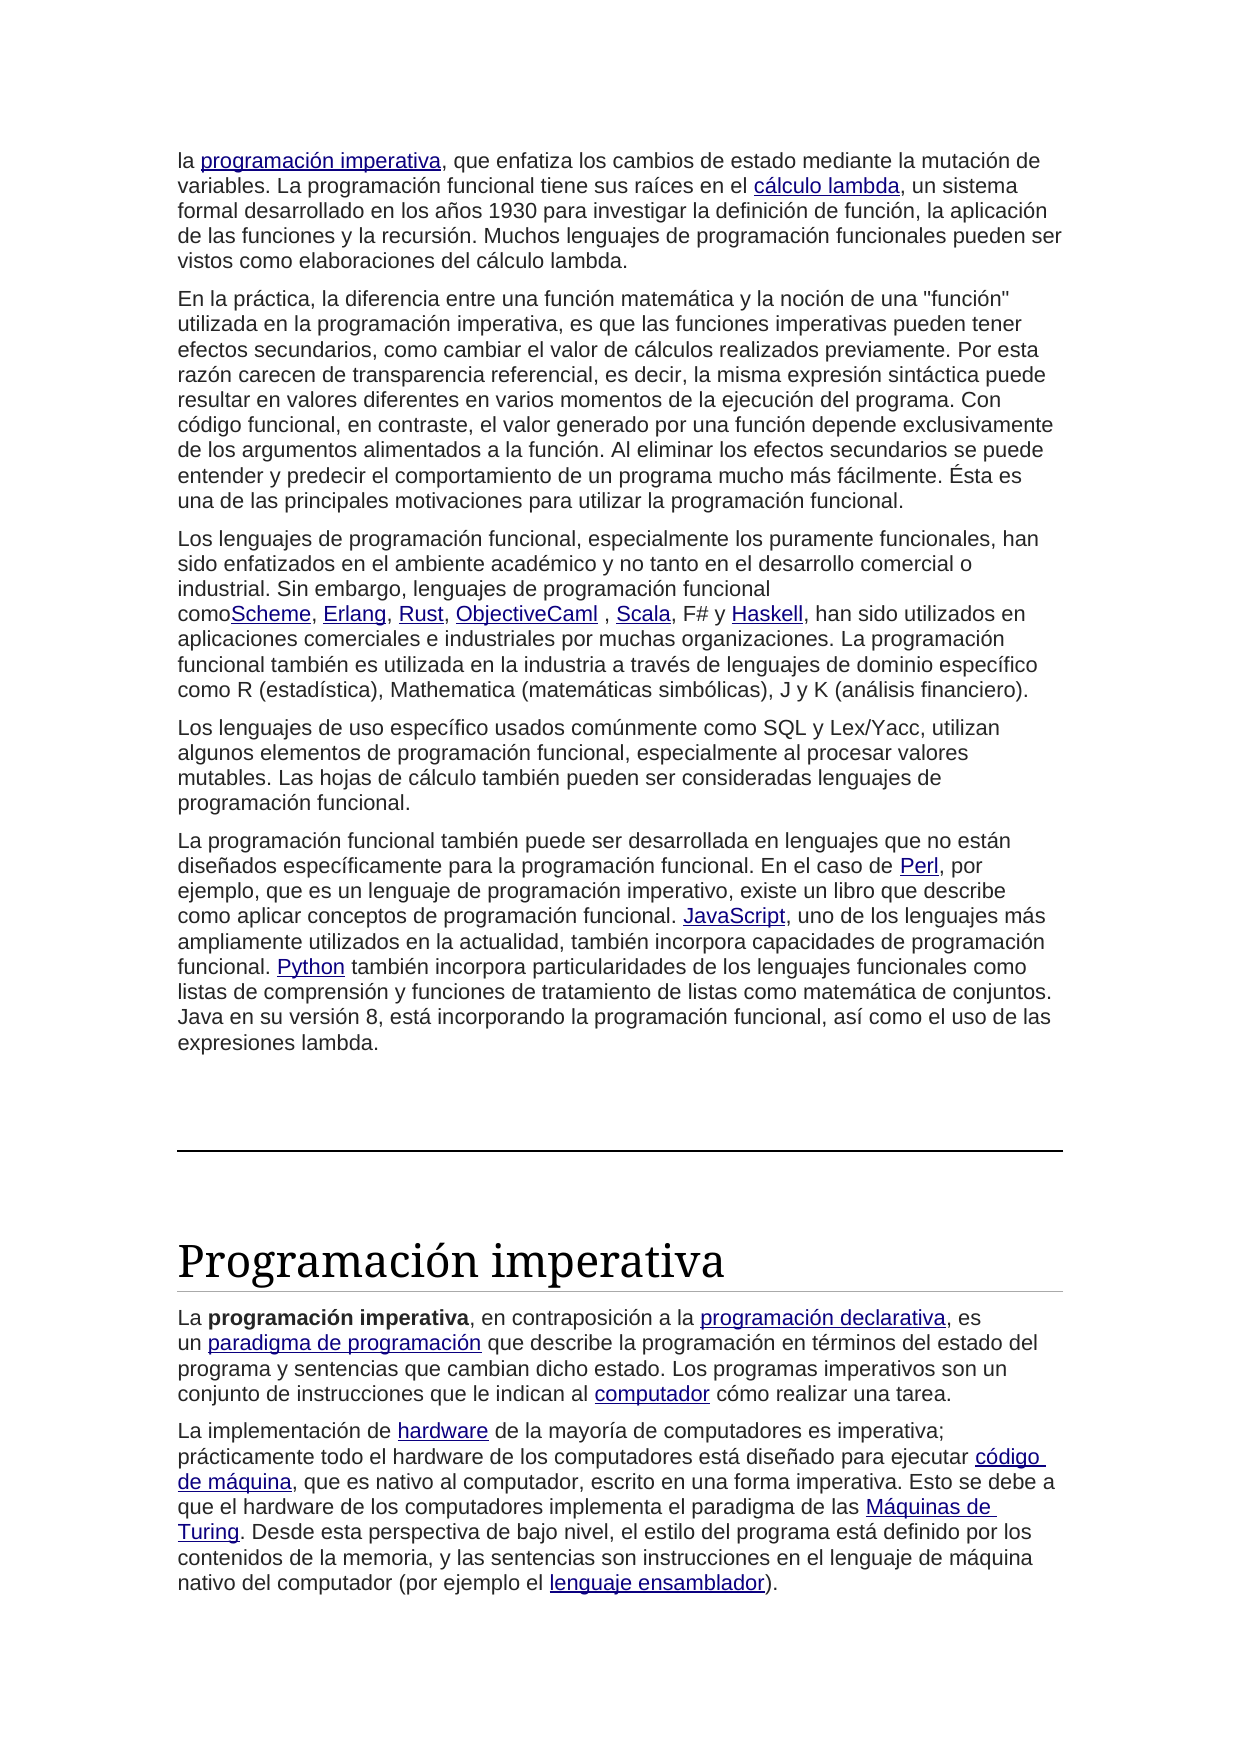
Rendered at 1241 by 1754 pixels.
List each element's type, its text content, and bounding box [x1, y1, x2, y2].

subtitle Programación imperativa [177, 1230, 1063, 1291]
text La programación funcional también puede ser desarrollada en lenguajes que no están diseñados específicamente para la programación funcional. En el caso de Perl, por ejemplo, que es un lenguaje de programación imperativo, existe un libro que describe como aplicar conceptos de programación funcional. JavaScript, uno de los lenguajes más ampliamente utilizados en la actualidad, también incorpora capacidades de programación funcional. Python también incorpora particularidades de los lenguajes funcionales como listas de comprensión y funciones de tratamiento de listas como matemática de conjuntos. Java en su versión 8, está incorporando la programación funcional, así como el uso de las expresiones lambda. [177, 828, 1063, 1055]
text En la práctica, la diferencia entre una función matemática y la noción de una "función" utilizada en la programación imperativa, es que las funciones imperativas pueden tener efectos secundarios, como cambiar el valor de cálculos realizados previamente. Por esta razón carecen de transparencia referencial, es decir, la misma expresión sintáctica puede resultar en valores diferentes en varios momentos de la ejecución del programa. Con código funcional, en contraste, el valor generado por una función depende exclusivamente de los argumentos alimentados a la función. Al eliminar los efectos secundarios se puede entender y predecir el comportamiento de un programa mucho más fácilmente. Ésta es una de las principales motivaciones para utilizar la programación funcional. [177, 286, 1063, 513]
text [177, 148, 1063, 274]
text Los lenguajes de uso específico usados comúnmente como SQL y Lex/Yacc, utilizan algunos elementos de programación funcional, especialmente al procesar valores mutables. Las hojas de cálculo también pueden ser consideradas lenguajes de programación funcional. [177, 714, 1063, 815]
text Los lenguajes de programación funcional, especialmente los puramente funcionales, han sido enfatizados en el ambiente académico y no tanto en el desarrollo comercial o industrial. Sin embargo, lenguajes de programación funcional comoScheme, Erlang, Rust, ObjectiveCaml , Scala, F# y Haskell, han sido utilizados en aplicaciones comerciales e industriales por muchas organizaciones. La programación funcional también es utilizada en la industria a través de lenguajes de dominio específico como R (estadística), Mathematica (matemáticas simbólicas), J y K (análisis financiero). [177, 526, 1063, 702]
text La programación imperativa, en contraposición a la programación declarativa, es un paradigma de programación que describe la programación en términos del estado del programa y sentencias que cambian dicho estado. Los programas imperativos son un conjunto de instrucciones que le indican al computador cómo realizar una tarea. [177, 1305, 1063, 1406]
text La implementación de hardware de la mayoría de computadores es imperativa; prácticamente todo el hardware de los computadores está diseñado para ejecutar código de máquina, que es nativo al computador, escrito en una forma imperativa. Esto se debe a que el hardware de los computadores implementa el paradigma de las Máquinas de Turing. Desde esta perspectiva de bajo nivel, el estilo del programa está definido por los contenidos de la memoria, y las sentencias son instrucciones en el lenguaje de máquina nativo del computador (por ejemplo el lenguaje ensamblador). [177, 1418, 1063, 1595]
